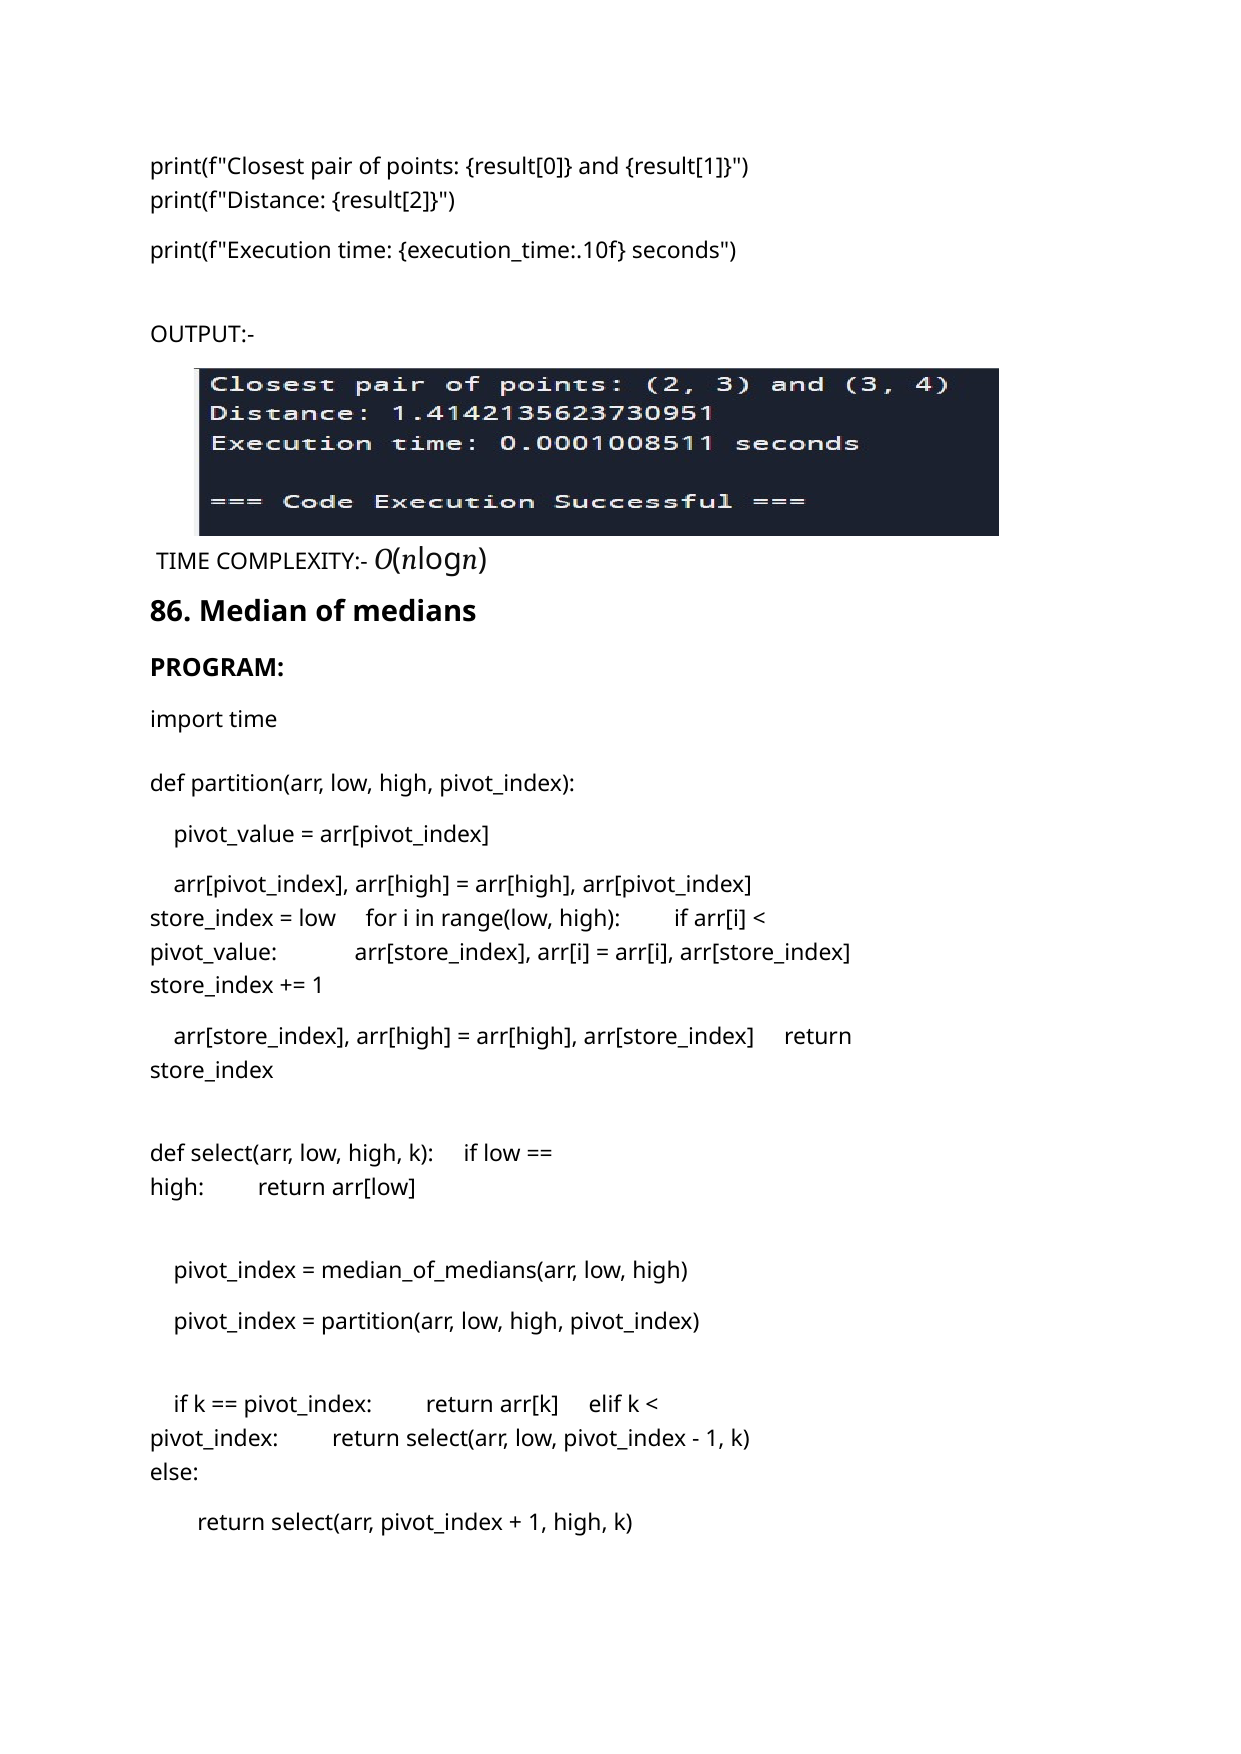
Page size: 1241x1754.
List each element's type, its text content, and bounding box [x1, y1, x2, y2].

text print(f"Execution time: {execution_time:.10f} seconds") [149, 234, 1090, 265]
text arr[store_index], arr[high] = arr[high], arr[store_index] return store_index [149, 1020, 951, 1085]
picture [193, 368, 999, 536]
text TIME COMPLEXITY:- O(nlogn) [150, 537, 1090, 579]
text def select(arr, low, high, k): if low == high: return arr[low] [149, 1137, 610, 1202]
text def partition(arr, low, high, pivot_index): [149, 767, 951, 798]
text arr[pivot_index], arr[high] = arr[high], arr[pivot_index] store_index = low for i in range(low, high): if arr[i] < pivot_value: arr[store_index], arr[i] = arr[i], arr[store_index] store_index += 1 [149, 868, 886, 1001]
text import time [150, 703, 1090, 734]
text return select(arr, pivot_index + 1, high, k) [149, 1506, 951, 1537]
text pivot_index = median_of_medians(arr, low, high) [149, 1254, 951, 1286]
text 86. Median of medians [149, 590, 1090, 630]
text pivot_value = arr[pivot_index] [149, 818, 951, 849]
text pivot_index = partition(arr, low, high, pivot_index) [149, 1305, 951, 1336]
text PROGRAM: [149, 649, 1090, 683]
text if k == pivot_index: return arr[k] elif k < pivot_index: return select(arr, low, pivot_index - 1, k) else: [149, 1388, 772, 1487]
text OUTPUT:- [150, 318, 1090, 349]
text print(f"Closest pair of points: {result[0]} and {result[1]}") print(f"Distance: {result[2]}") [149, 150, 868, 215]
